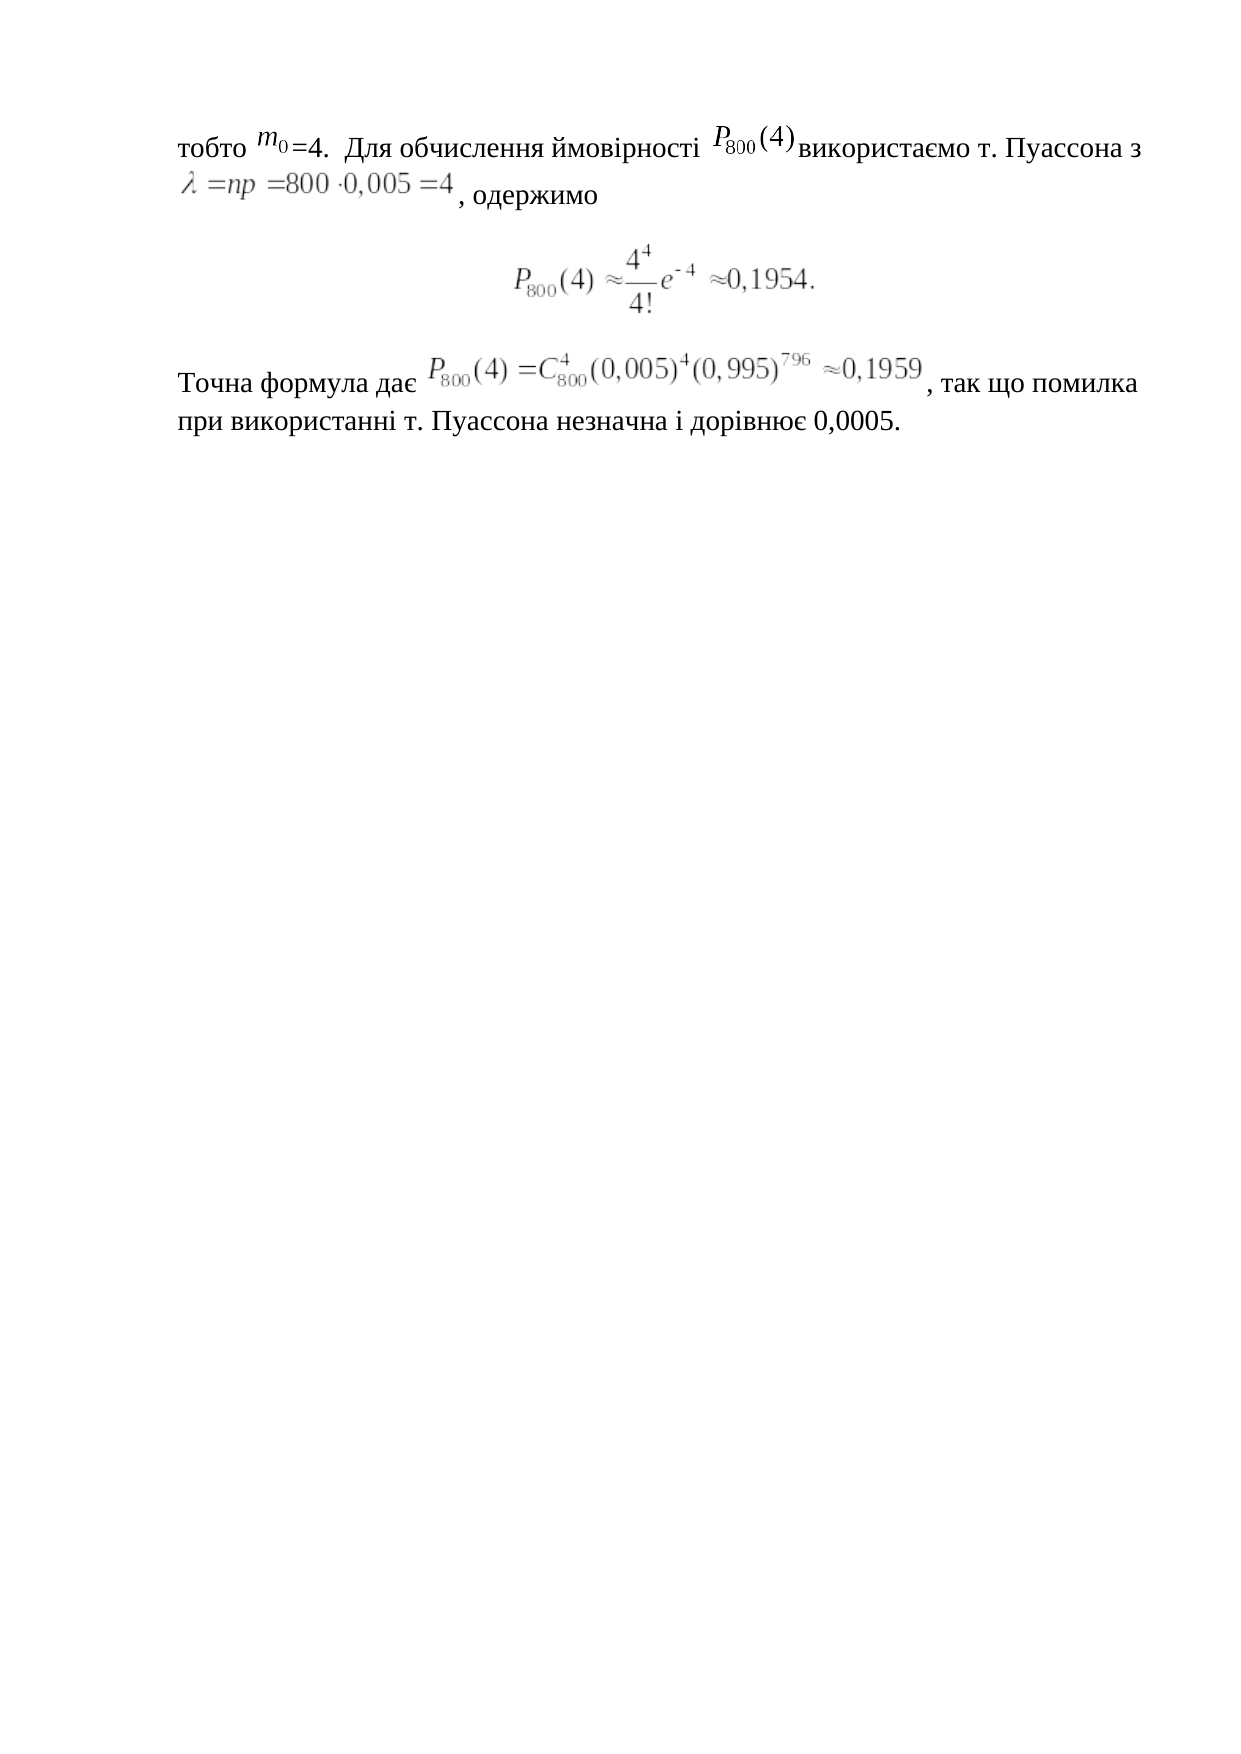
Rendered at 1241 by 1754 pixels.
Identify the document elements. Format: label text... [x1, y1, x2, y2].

text тобто =4. Для обчислення ймовірності використаємо т. Пуассона з , одержимо [177, 118, 1152, 211]
text Точна формула дає , так що помилка при використанні т. Пуассона незначна і дорівнює 0,0005. [177, 346, 1152, 437]
